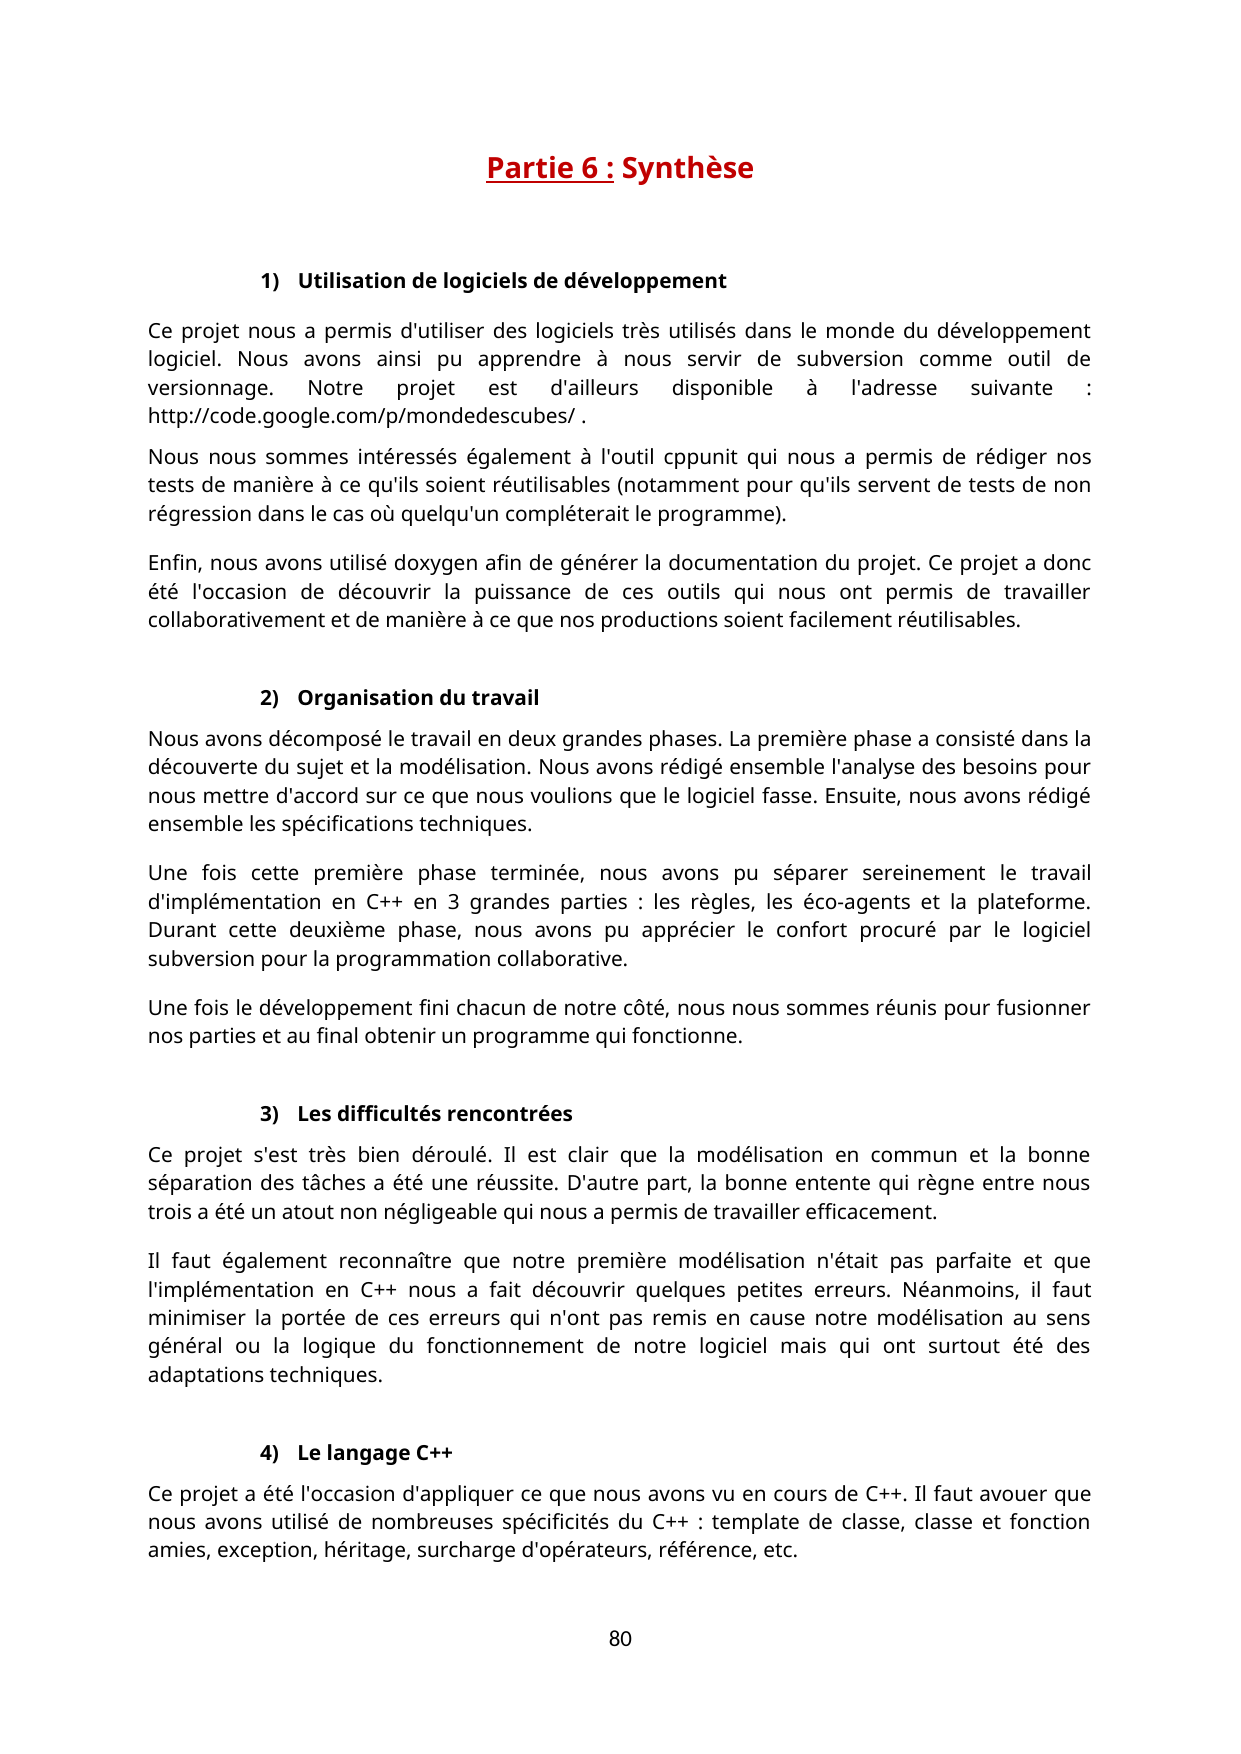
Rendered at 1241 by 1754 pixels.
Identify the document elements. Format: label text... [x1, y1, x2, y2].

text Nous avons décomposé le travail en deux grandes phases. La première phase a consisté dans la découverte du sujet et la modélisation. Nous avons rédigé ensemble l'analyse des besoins pour nous mettre d'accord sur ce que nous voulions que le logiciel fasse. Ensuite, nous avons rédigé ensemble les spécifications techniques. [148, 724, 1093, 838]
text Enfin, nous avons utilisé doxygen afin de générer la documentation du projet. Ce projet a donc été l'occasion de découvrir la puissance de ces outils qui nous ont permis de travailler collaborativement et de manière à ce que nos productions soient facilement réutilisables. [148, 548, 1093, 634]
text Une fois cette première phase terminée, nous avons pu séparer sereinement le travail d'implémentation en C++ en 3 grandes parties : les règles, les éco-agents et la plateforme. Durant cette deuxième phase, nous avons pu apprécier le confort procuré par le logiciel subversion pour la programmation collaborative. [148, 858, 1093, 972]
list Le langage C++ [260, 1438, 1093, 1466]
text Il faut également reconnaître que notre première modélisation n'était pas parfaite et que l'implémentation en C++ nous a fait découvrir quelques petites erreurs. Néanmoins, il faut minimiser la portée de ces erreurs qui n'ont pas remis en cause notre modélisation au sens général ou la logique du fonctionnement de notre logiciel mais qui ont surtout été des adaptations techniques. [148, 1246, 1093, 1388]
text Ce projet s'est très bien déroulé. Il est clair que la modélisation en commun et la bonne séparation des tâches a été une réussite. D'autre part, la bonne entente qui règne entre nous trois a été un atout non négligeable qui nous a permis de travailler efficacement. [148, 1140, 1093, 1225]
text Partie 6 : Synthèse [148, 148, 1093, 187]
list Organisation du travail [260, 683, 1093, 711]
text Ce projet nous a permis d'utiliser des logiciels très utilisés dans le monde du développement logiciel. Nous avons ainsi pu apprendre à nous servir de subversion comme outil de versionnage. Notre projet est d'ailleurs disponible à l'adresse suivante : http://code.google.com/p/mondedescubes/ . [148, 316, 1093, 430]
text Nous nous sommes intéressés également à l'outil cppunit qui nous a permis de rédiger nos tests de manière à ce qu'ils soient réutilisables (notamment pour qu'ils servent de tests de non régression dans le cas où quelqu'un compléterait le programme). [148, 442, 1093, 527]
text Une fois le développement fini chacun de notre côté, nous nous sommes réunis pour fusionner nos parties et au final obtenir un programme qui fonctionne. [148, 993, 1093, 1050]
text Ce projet a été l'occasion d'appliquer ce que nous avons vu en cours de C++. Il faut avouer que nous avons utilisé de nombreuses spécificités du C++ : template de classe, classe et fonction amies, exception, héritage, surcharge d'opérateurs, référence, etc. [148, 1479, 1093, 1564]
list Utilisation de logiciels de développement [260, 267, 1093, 295]
list Les difficultés rencontrées [260, 1099, 1093, 1128]
